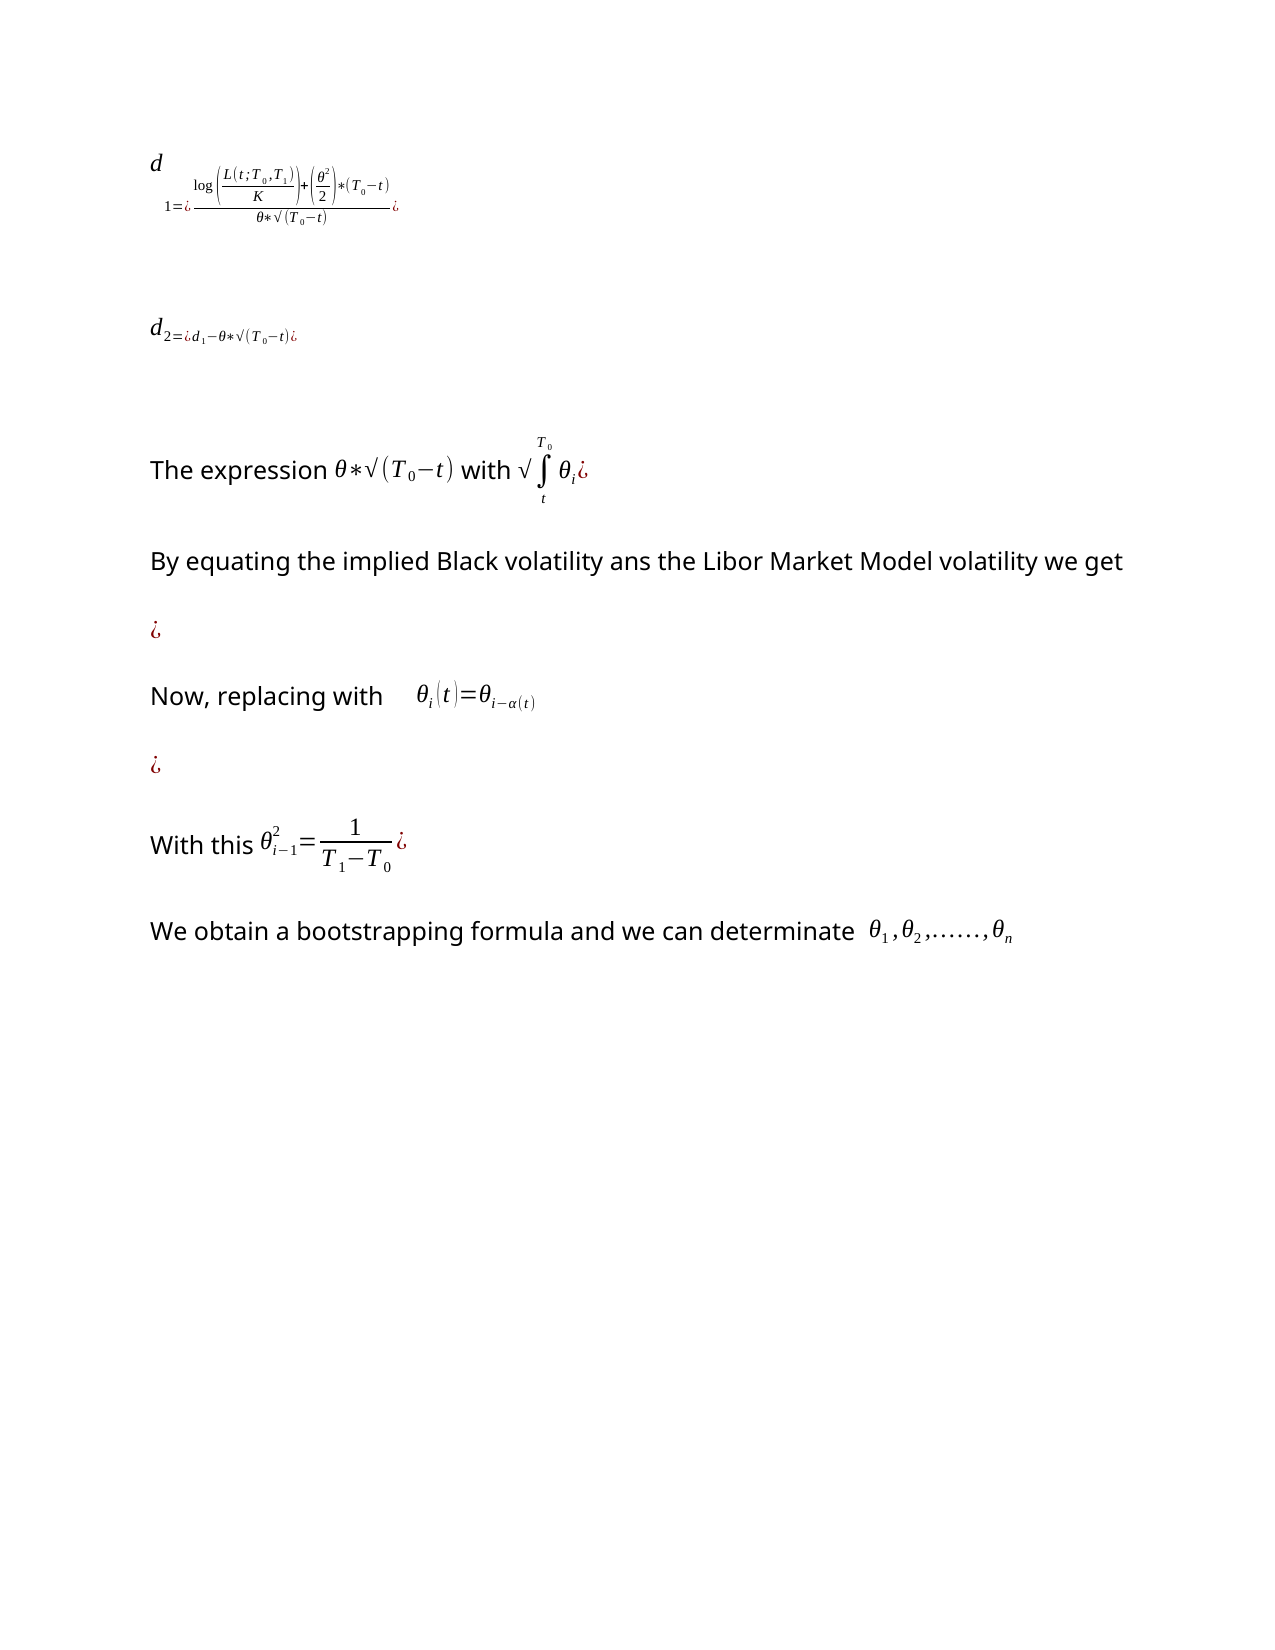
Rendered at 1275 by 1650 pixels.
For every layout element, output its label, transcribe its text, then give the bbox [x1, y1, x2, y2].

text The expression with [150, 433, 1125, 506]
text We obtain a bootstrapping formula and we can determinate [150, 914, 1125, 948]
text Now, replacing with [150, 678, 1125, 713]
text With this [150, 813, 1125, 876]
text By equating the implied Black volatility ans the Libor Market Model volatility we get [150, 544, 1125, 578]
